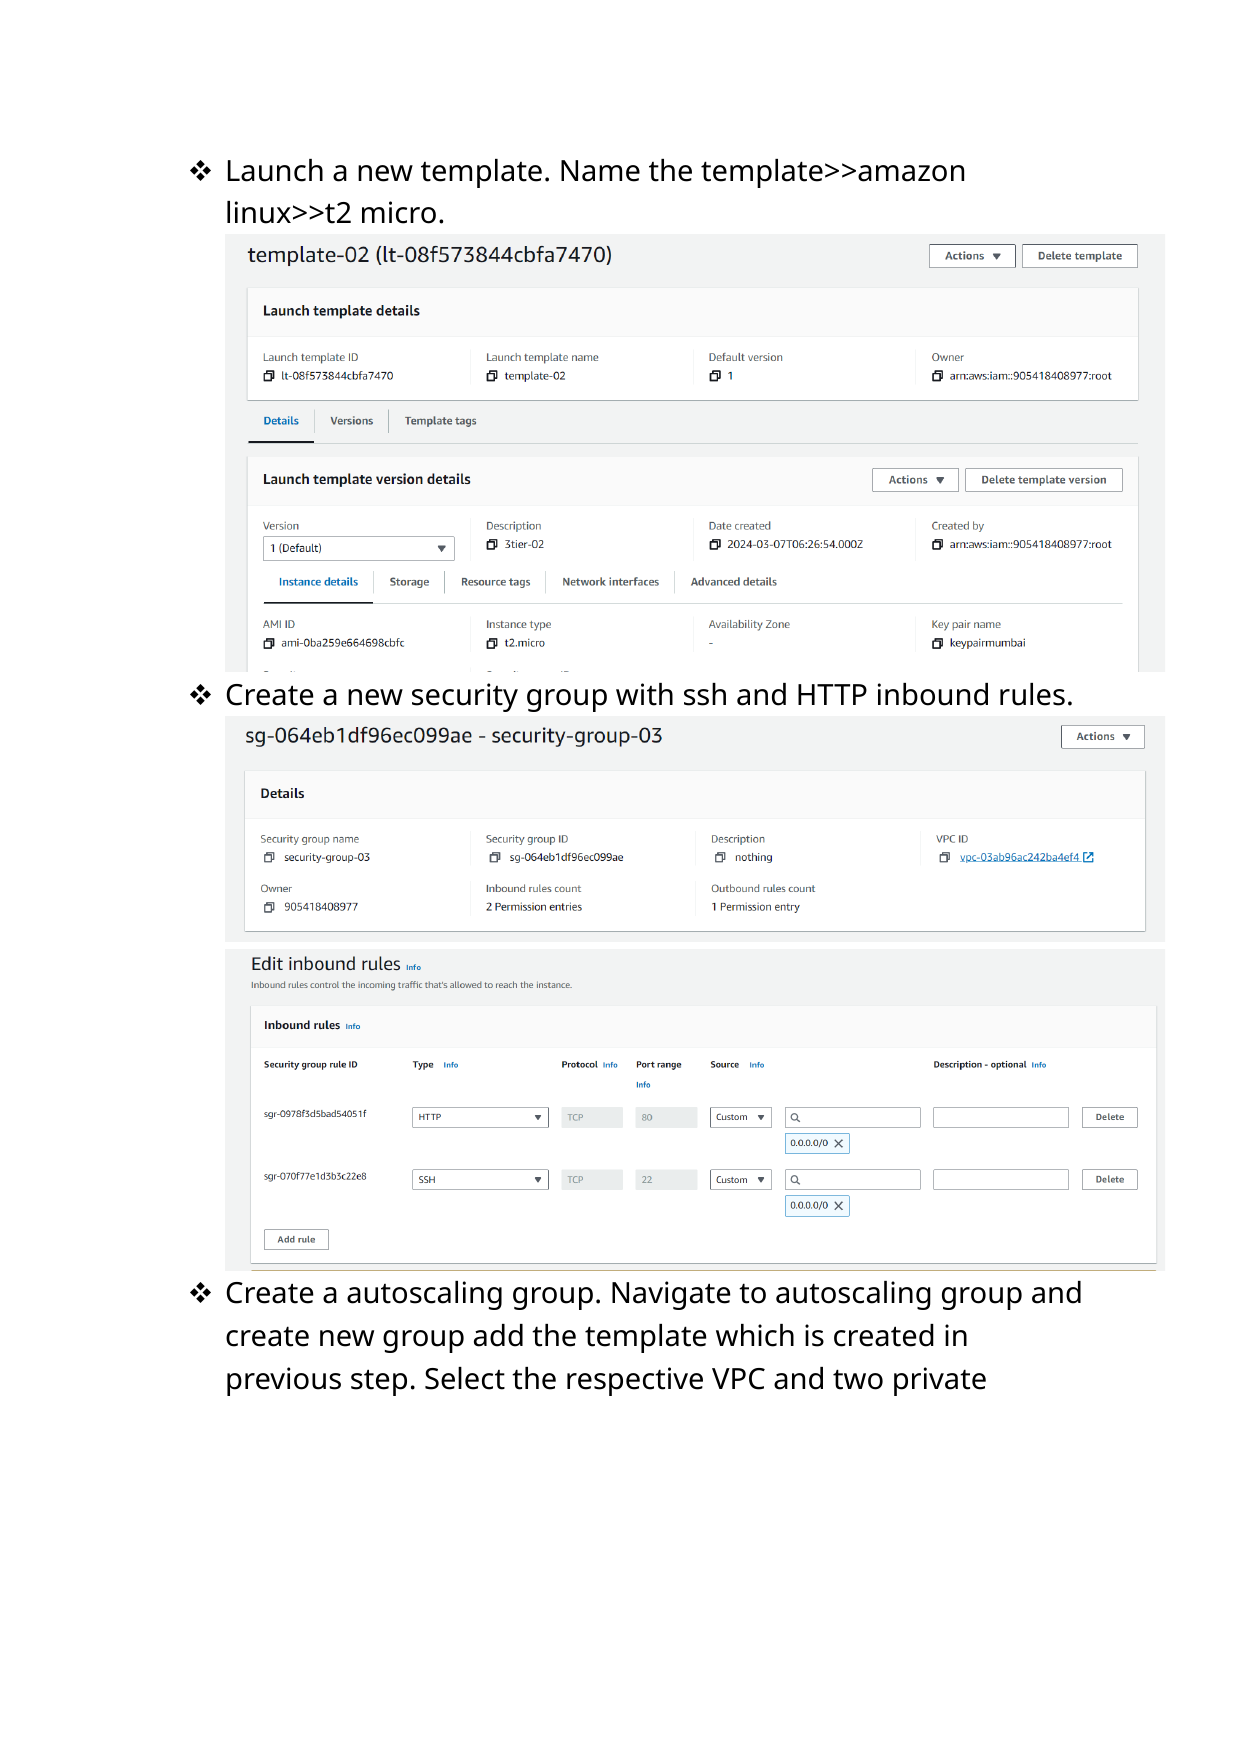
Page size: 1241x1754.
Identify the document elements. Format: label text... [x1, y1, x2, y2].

picture [225, 234, 1166, 672]
picture [225, 949, 1166, 1271]
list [187, 1272, 1090, 1398]
picture [225, 716, 1166, 942]
